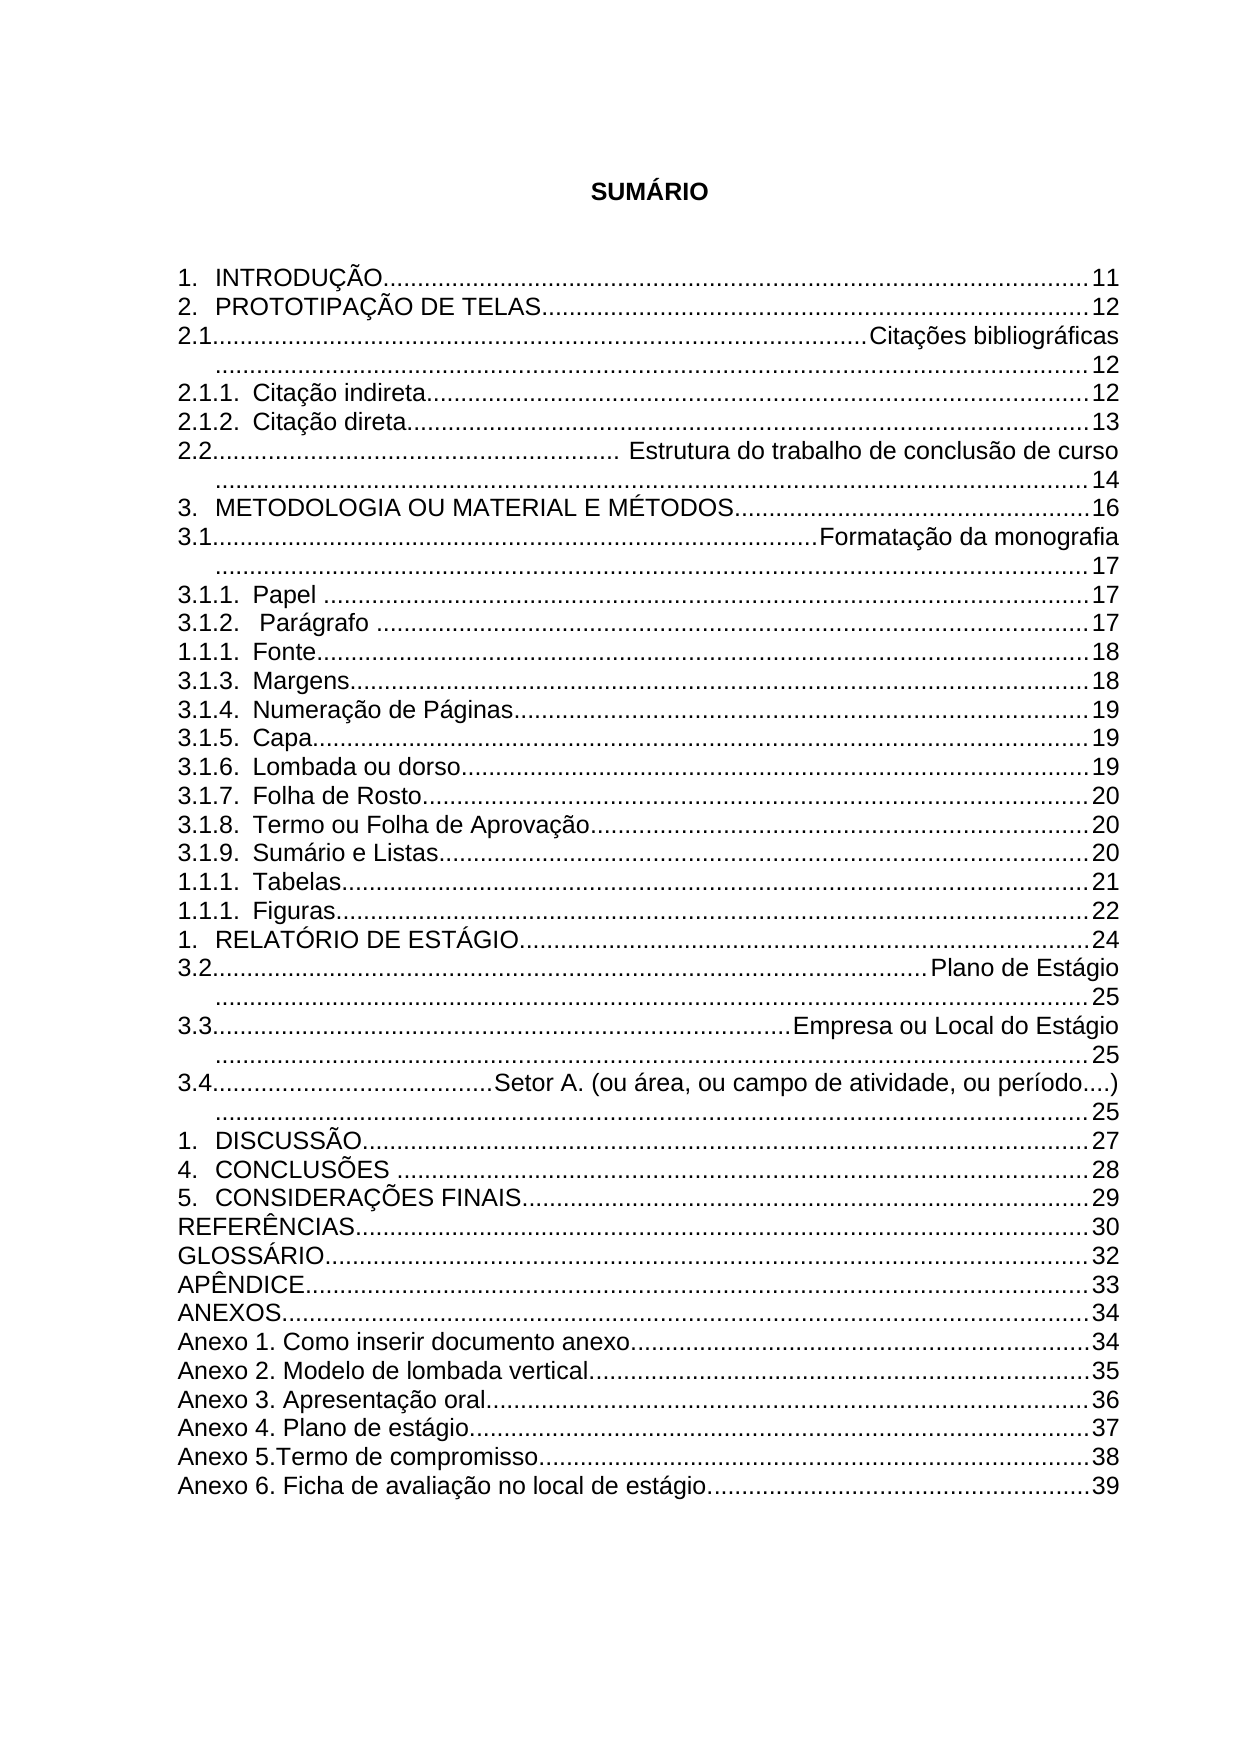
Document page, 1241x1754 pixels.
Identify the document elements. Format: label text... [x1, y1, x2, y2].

list Margens 18 [177, 666, 1122, 695]
text Anexo 1. Como inserir documento anexo. 34 [177, 1327, 1122, 1356]
list RELATÓRIO DE ESTÁGIO 24 [177, 925, 1122, 953]
text Anexo 6. Ficha de avaliação no local de estágio. 39 [177, 1471, 1122, 1500]
list Lombada ou dorso 19 [177, 752, 1122, 781]
text SUMÁRIO [177, 177, 1122, 206]
list Papel 17 [177, 580, 1122, 608]
list Citação direta 13 [177, 407, 1122, 436]
text Anexo 2. Modelo de lombada vertical. 35 [177, 1356, 1122, 1385]
list Capa 19 [177, 723, 1122, 752]
list CONCLUSÕES 28 [177, 1155, 1122, 1183]
text Anexo 5.Termo de compromisso. 38 [177, 1442, 1122, 1471]
list Tabelas 21 [177, 867, 1122, 896]
text Anexo 3. Apresentação oral. 36 [177, 1385, 1122, 1413]
text Anexo 4. Plano de estágio. 37 [177, 1413, 1122, 1442]
list Parágrafo 17 [177, 608, 1122, 637]
list Numeração de Páginas 19 [177, 695, 1122, 723]
list Figuras 22 [177, 896, 1122, 925]
list Citações bibliográficas 12 [177, 321, 1122, 378]
list DISCUSSÃO 27 [177, 1126, 1122, 1155]
list Formatação da monografia 17 [177, 522, 1122, 580]
list Sumário e Listas 20 [177, 838, 1122, 867]
list Fonte 18 [177, 637, 1122, 666]
list METODOLOGIA OU MATERIAL E MÉTODOS 16 [177, 493, 1122, 522]
text APÊNDICE 33 [177, 1270, 1122, 1298]
list Plano de Estágio 25 [177, 953, 1122, 1011]
list Estrutura do trabalho de conclusão de curso 14 [177, 436, 1122, 493]
list Empresa ou Local do Estágio 25 [177, 1011, 1122, 1068]
list INTRODUÇÃO 11 [177, 263, 1122, 292]
list PROTOTIPAÇÃO DE TELAS 12 [177, 292, 1122, 321]
text GLOSSÁRIO 32 [177, 1241, 1122, 1270]
text REFERÊNCIAS 30 [177, 1212, 1122, 1241]
list Citação indireta 12 [177, 378, 1122, 407]
list Folha de Rosto 20 [177, 781, 1122, 810]
text ANEXOS 34 [177, 1298, 1122, 1327]
list CONSIDERAÇÕES FINAIS 29 [177, 1183, 1122, 1212]
list Termo ou Folha de Aprovação 20 [177, 810, 1122, 838]
list Setor A. (ou área, ou campo de atividade, ou período....) 25 [177, 1068, 1122, 1126]
